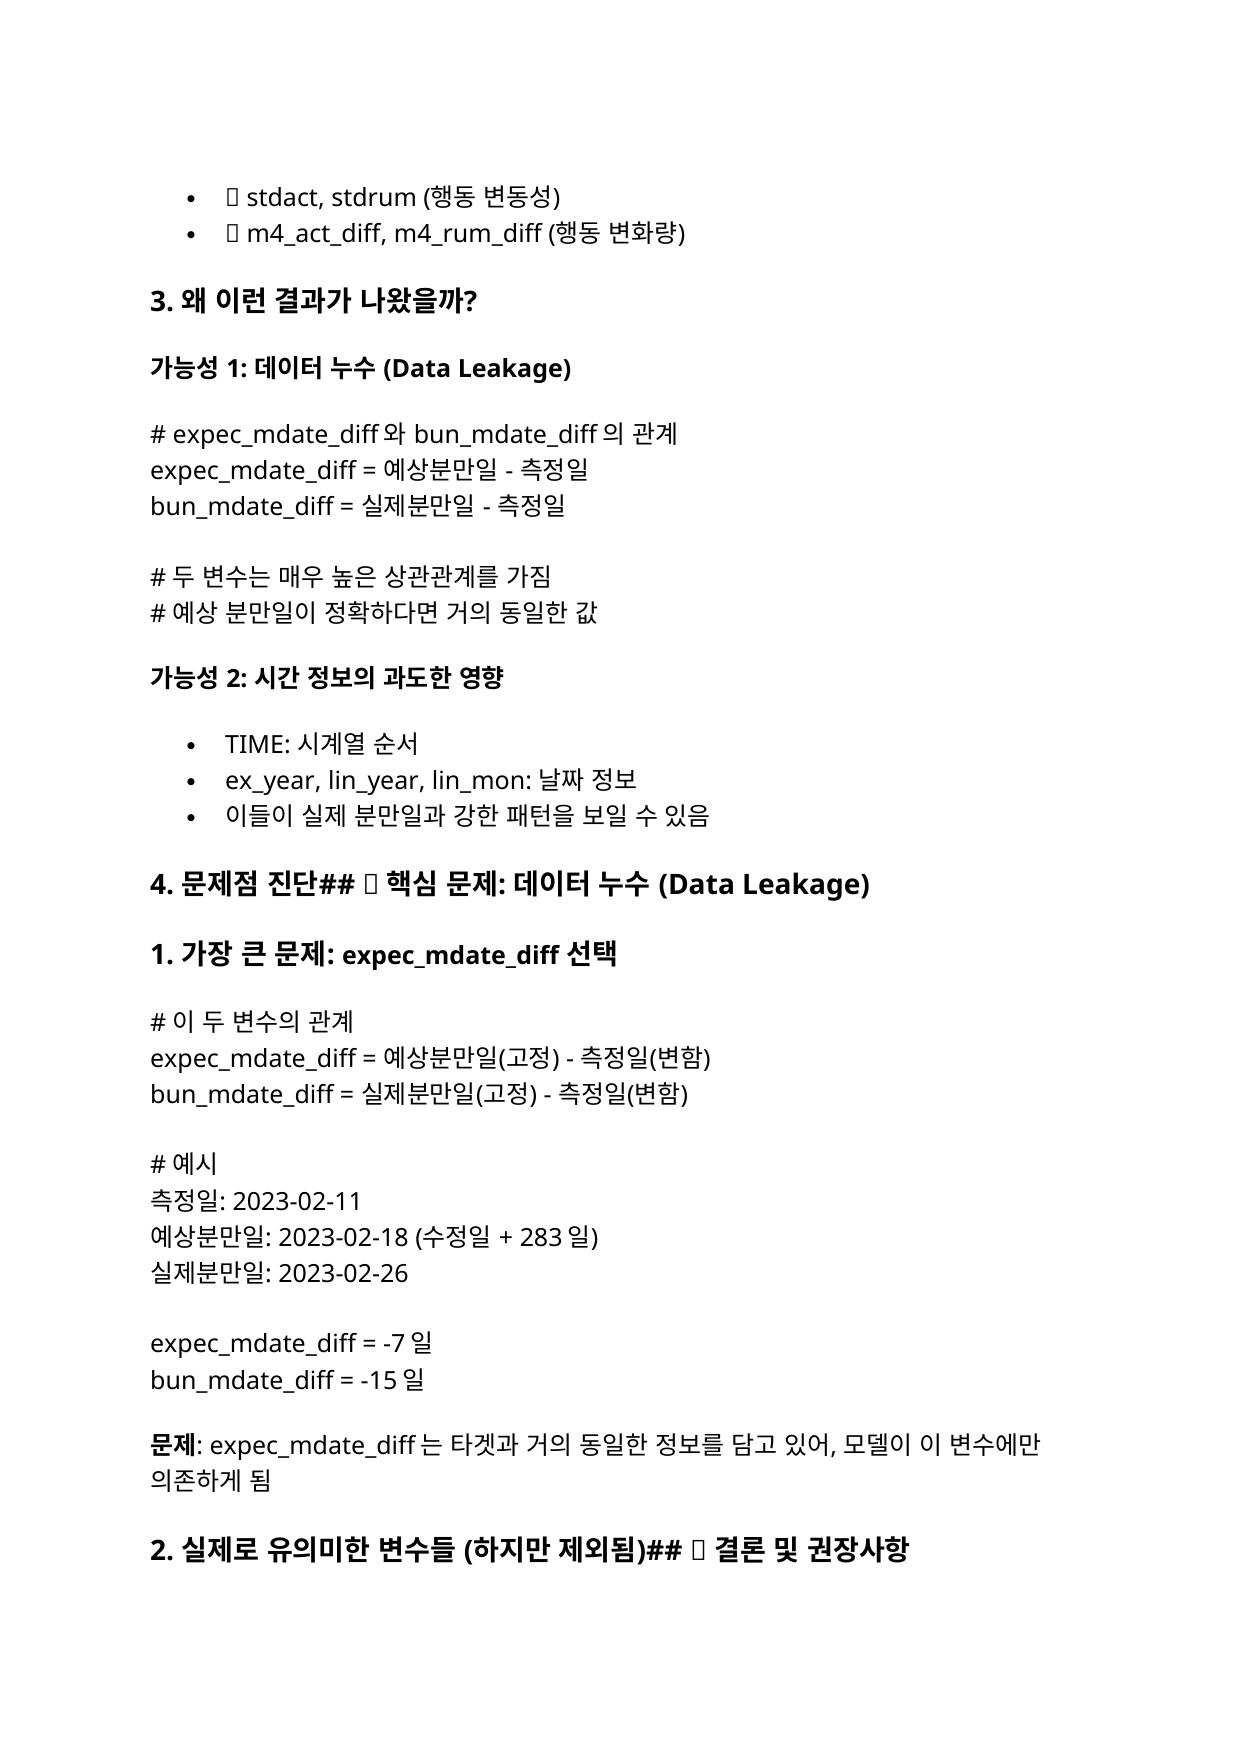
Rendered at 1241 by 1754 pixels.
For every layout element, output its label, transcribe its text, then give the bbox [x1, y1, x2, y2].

text bun_mdate_diff = 실제분만일 - 측정일 [150, 487, 1090, 523]
text # expec_mdate_diff와 bun_mdate_diff의 관계 [150, 414, 1090, 451]
text # 이 두 변수의 관계 [150, 1002, 1090, 1038]
text 2. 실제로 유의미한 변수들 (하지만 제외됨)## 📌 결론 및 권장사항 [150, 1527, 1090, 1568]
list TIME: 시계열 순서 [187, 724, 1090, 760]
text 가능성 1: 데이터 누수 (Data Leakage) [150, 349, 1090, 385]
list 이들이 실제 분만일과 강한 패턴을 보일 수 있음 [187, 797, 1090, 833]
text # 두 변수는 매우 높은 상관관계를 가짐 [150, 557, 1090, 593]
text bun_mdate_diff = -15일 [150, 1360, 1090, 1396]
text bun_mdate_diff = 실제분만일(고정) - 측정일(변함) [150, 1074, 1090, 1111]
text expec_mdate_diff = 예상분만일(고정) - 측정일(변함) [150, 1038, 1090, 1074]
text 실제분만일: 2023-02-26 [150, 1254, 1090, 1290]
text expec_mdate_diff = 예상분만일 - 측정일 [150, 451, 1090, 487]
text 가능성 2: 시간 정보의 과도한 영향 [150, 659, 1090, 695]
text 문제: expec_mdate_diff는 타겟과 거의 동일한 정보를 담고 있어, 모델이 이 변수에만 의존하게 됨 [150, 1426, 1090, 1498]
text # 예시 [150, 1145, 1090, 1181]
list ex_year, lin_year, lin_mon: 날짜 정보 [187, 760, 1090, 797]
text 3. 왜 이런 결과가 나왔을까? [150, 279, 1090, 320]
text expec_mdate_diff = -7일 [150, 1324, 1090, 1360]
text # 예상 분만일이 정확하다면 거의 동일한 값 [150, 593, 1090, 629]
text 예상분만일: 2023-02-18 (수정일 + 283일) [150, 1217, 1090, 1254]
text 측정일: 2023-02-11 [150, 1181, 1090, 1217]
list ❌ m4_act_diff, m4_rum_diff (행동 변화량) [187, 213, 1090, 250]
text 4. 문제점 진단## 🚨 핵심 문제: 데이터 누수 (Data Leakage) [150, 862, 1090, 903]
text 1. 가장 큰 문제: expec_mdate_diff 선택 [150, 932, 1090, 973]
list ❌ stdact, stdrum (행동 변동성) [187, 177, 1090, 213]
